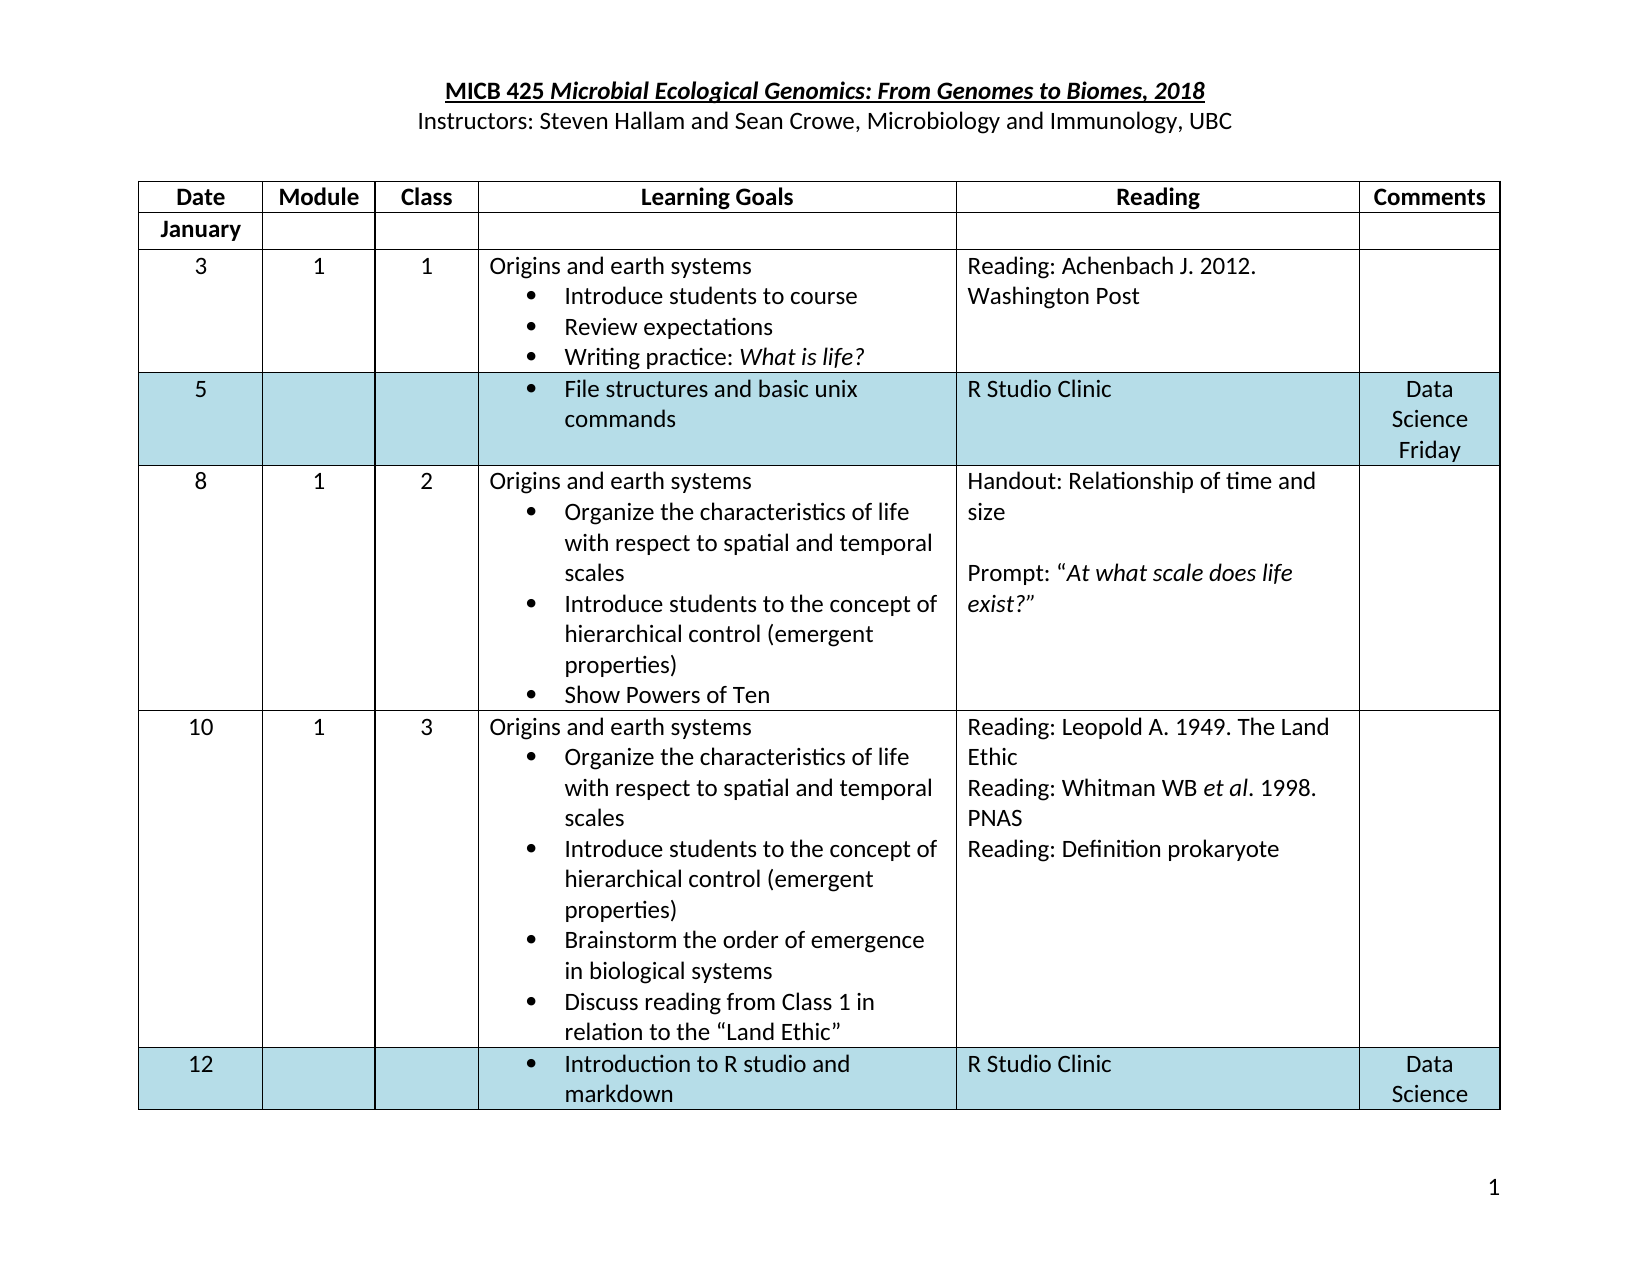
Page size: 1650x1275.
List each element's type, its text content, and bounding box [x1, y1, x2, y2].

table_cell 3 [376, 711, 478, 1047]
table_cell [376, 373, 478, 465]
table_cell 12 [139, 1048, 262, 1109]
table_cell [376, 213, 478, 249]
table_cell [1360, 466, 1499, 710]
table_header Date [139, 182, 262, 212]
table_header Module [263, 182, 374, 212]
table_cell [376, 1048, 478, 1109]
table_cell 5 [139, 373, 262, 465]
table_header Class [376, 182, 478, 212]
table_cell [263, 373, 374, 465]
table_cell Reading: Achenbach J. 2012. Washington Post [957, 250, 1359, 372]
table_cell R Studio Clinic [957, 373, 1359, 465]
table_cell 1 [263, 250, 374, 372]
table_cell [1360, 213, 1499, 249]
table_cell [1360, 250, 1499, 372]
table_cell Handout: Relationship of time and size Prompt: “At what scale does life exist?” [957, 466, 1359, 710]
table_cell 10 [139, 711, 262, 1047]
table_cell 1 [263, 466, 374, 710]
table_cell File structures and basic unix commands [479, 373, 956, 465]
table_cell 2 [376, 466, 478, 710]
table_cell [263, 1048, 374, 1109]
table_cell Origins and earth systems Introduce students to course Review expectations Writing practice: What is life? [479, 250, 956, 372]
table_cell Data Science Friday [1360, 1048, 1499, 1109]
table_header Learning Goals [479, 182, 956, 212]
table_cell Data Science Friday [1360, 373, 1499, 465]
table_header Comments [1360, 182, 1499, 212]
table_cell 1 [376, 250, 478, 372]
table_cell Origins and earth systems Organize the characteristics of life with respect to spatial and temporal scales Introduce students to the concept of hierarchical control (emergent properties) Brainstorm the order of emergence in biological systems Discuss reading from Class 1 in relation to the “Land Ethic” [479, 711, 956, 1047]
table_cell January [139, 213, 262, 249]
table_cell [957, 213, 1359, 249]
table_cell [479, 1048, 956, 1109]
table_cell R Studio Clinic [957, 1048, 1359, 1109]
table_cell 1 [263, 711, 374, 1047]
table_cell [263, 213, 374, 249]
table_cell [479, 213, 956, 249]
table_cell Reading: Leopold A. 1949. The Land Ethic Reading: Whitman WB et al. 1998. PNAS Reading: Definition prokaryote [957, 711, 1359, 1047]
table_cell Origins and earth systems Organize the characteristics of life with respect to spatial and temporal scales Introduce students to the concept of hierarchical control (emergent properties) Show Powers of Ten [479, 466, 956, 710]
table_header Reading [957, 182, 1359, 212]
table_cell 8 [139, 466, 262, 710]
table_cell 3 [139, 250, 262, 372]
table_cell [1360, 711, 1499, 1047]
